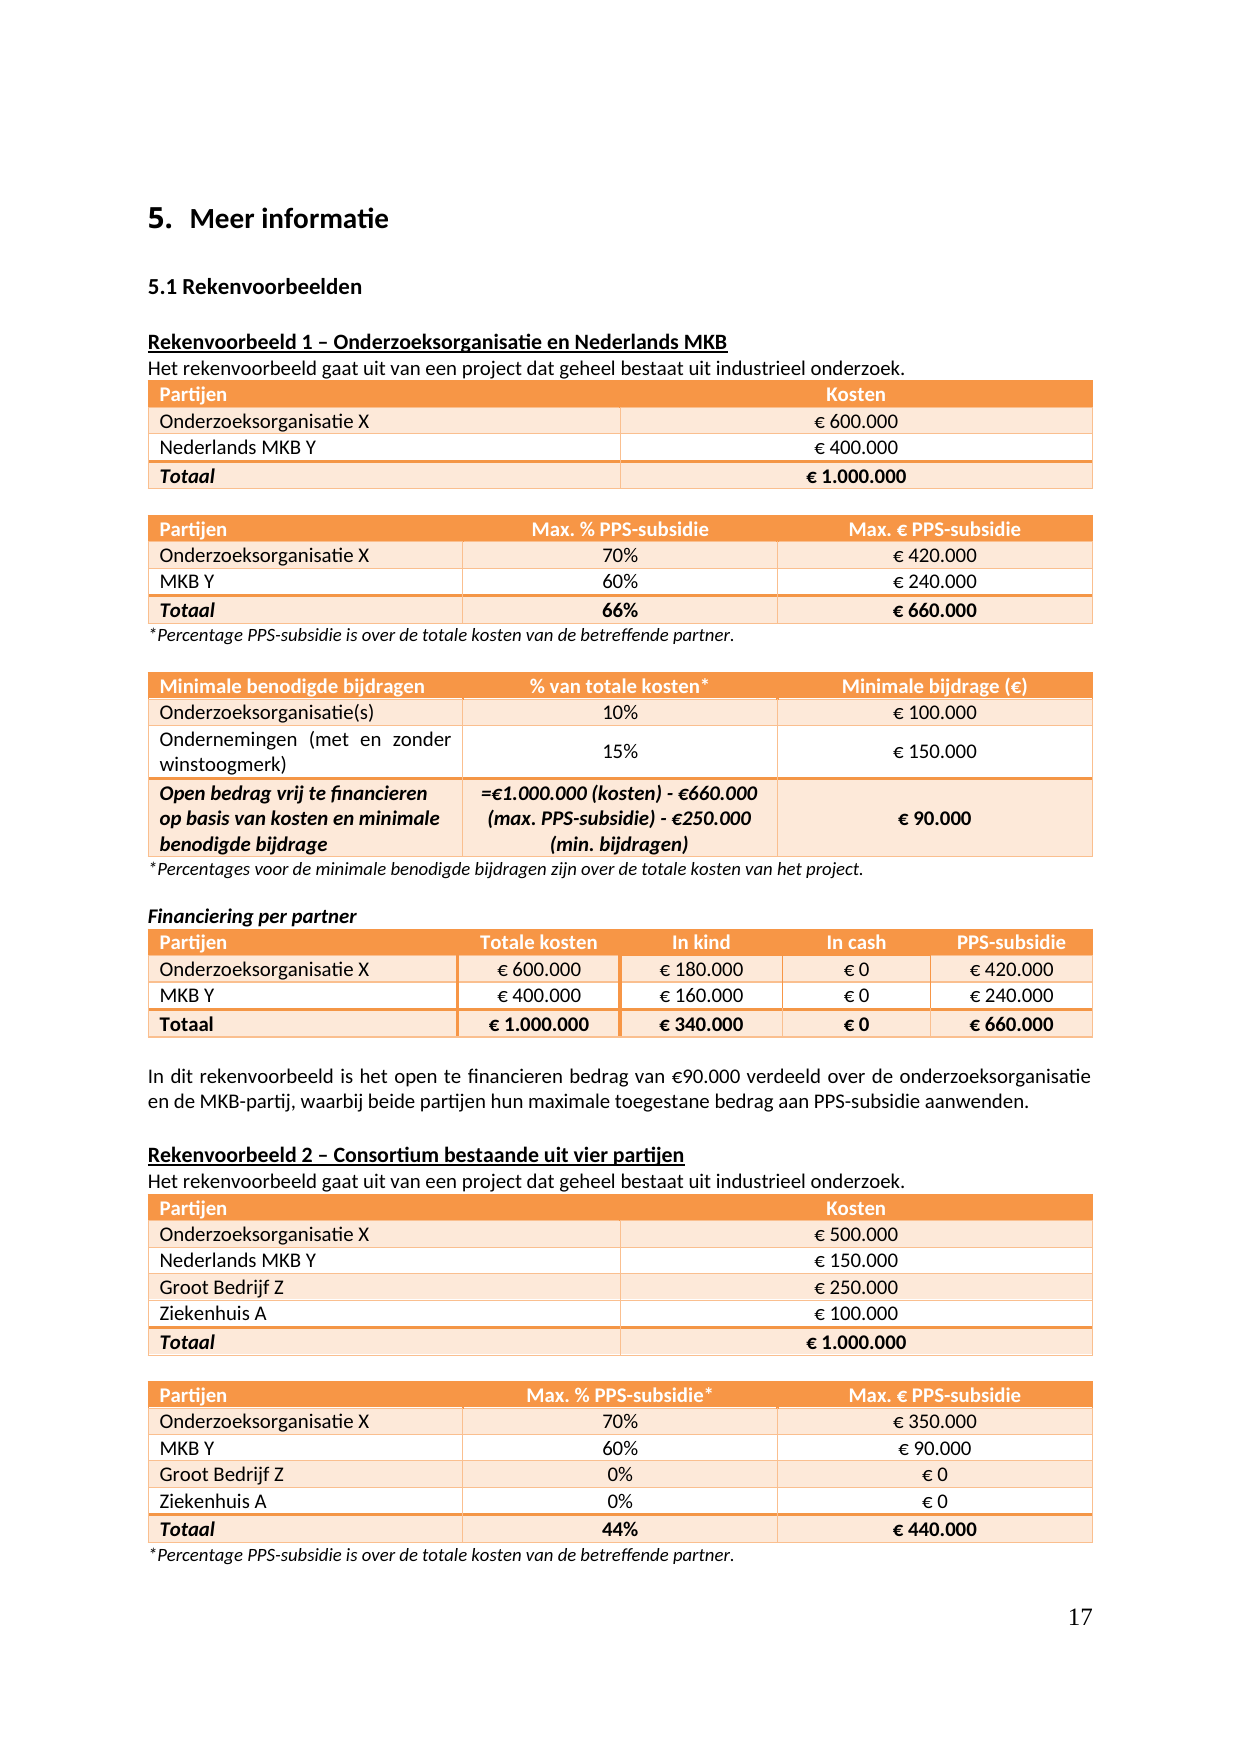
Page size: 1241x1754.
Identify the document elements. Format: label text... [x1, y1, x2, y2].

table_header Minimale benodigde bijdragen [149, 673, 462, 698]
table_cell Ondernemingen (met en zonder winstoogmerk) [149, 726, 462, 777]
table_cell € 240.000 [931, 983, 1092, 1008]
table_cell € 350.000 [778, 1409, 1092, 1434]
subtitle Meer informatie [148, 197, 1093, 237]
table_cell € 660.000 [778, 597, 1092, 623]
table_cell Groot Bedrijf Z [149, 1274, 620, 1299]
table_cell € 90.000 [778, 780, 1092, 856]
text Het rekenvoorbeeld gaat uit van een project dat geheel bestaat uit industrieel onderzoek. [148, 355, 1093, 380]
table_header PPS-subsidie [931, 930, 1092, 955]
table_cell € 1.000.000 [621, 463, 1092, 488]
table_cell 0% [463, 1488, 777, 1513]
table_cell € 250.000 [621, 1274, 1092, 1299]
text *Percentage PPS-subsidie is over de totale kosten van de betreffende partner. [148, 1543, 1093, 1566]
table_cell Nederlands MKB Y [149, 434, 620, 460]
table_cell € 1.000.000 [621, 1329, 1092, 1354]
table_cell Onderzoeksorganisatie X [149, 956, 456, 981]
text Rekenvoorbeeld 1 – Onderzoeksorganisatie en Nederlands MKB [148, 328, 1093, 355]
table_header Partijen [149, 516, 462, 541]
table_cell Nederlands MKB Y [149, 1248, 620, 1273]
table_cell Totaal [149, 1329, 620, 1354]
table_cell Onderzoeksorganisatie X [149, 1409, 462, 1434]
table_cell Totaal [149, 597, 462, 623]
table_header Partijen [149, 381, 619, 407]
table_cell € 340.000 [622, 1011, 782, 1036]
table_cell € 90.000 [778, 1435, 1092, 1460]
table_header Max. % PPS-subsidie [464, 516, 776, 541]
table_cell 0% [463, 1461, 777, 1487]
table_cell € 0 [783, 983, 930, 1008]
table_cell € 160.000 [622, 983, 782, 1008]
table_cell € 100.000 [778, 700, 1092, 725]
table_cell € 600.000 [459, 956, 618, 981]
table_cell Ziekenhuis A [149, 1301, 620, 1326]
table_cell =€1.000.000 (kosten) - €660.000 (max. PPS-subsidie) - €250.000 (min. bijdragen) [463, 780, 777, 856]
table_cell Onderzoeksorganisatie X [149, 542, 462, 568]
table_cell € 0 [778, 1488, 1092, 1513]
table_cell Onderzoeksorganisatie X [149, 1221, 620, 1247]
table_header Partijen [149, 1195, 619, 1220]
table_cell € 0 [783, 956, 930, 981]
table_cell 60% [464, 1436, 776, 1459]
table_cell € 600.000 [621, 408, 1092, 433]
table_cell € 660.000 [931, 1011, 1092, 1036]
table_cell 70% [463, 1409, 777, 1434]
text Rekenvoorbeeld 2 – Consortium bestaande uit vier partijen [148, 1142, 1093, 1168]
table_cell € 0 [783, 1011, 930, 1036]
table_cell € 400.000 [459, 983, 618, 1008]
text Het rekenvoorbeeld gaat uit van een project dat geheel bestaat uit industrieel onderzoek. [148, 1168, 1093, 1194]
table_cell € 150.000 [621, 1248, 1092, 1273]
table_cell 44% [463, 1516, 777, 1542]
table_cell Groot Bedrijf Z [149, 1461, 462, 1487]
table_header Totale kosten [459, 930, 619, 955]
table_cell Ziekenhuis A [149, 1488, 462, 1513]
table_cell € 100.000 [621, 1301, 1092, 1326]
table_cell € 180.000 [622, 956, 782, 981]
table_header Minimale bijdrage (€) [779, 673, 1092, 698]
table_header Kosten [621, 1195, 1092, 1220]
table_cell € 440.000 [778, 1516, 1092, 1542]
table_header In cash [784, 930, 929, 955]
table_cell € 240.000 [778, 569, 1092, 594]
text *Percentages voor de minimale benodigde bijdragen zijn over de totale kosten van het project. [148, 857, 1093, 880]
table_cell € 1.000.000 [459, 1011, 618, 1036]
subtitle 5.1 Rekenvoorbeelden [148, 272, 1093, 300]
table_header Partijen [149, 1382, 462, 1407]
table_cell € 420.000 [931, 956, 1092, 981]
table_header Kosten [621, 381, 1092, 407]
table_cell Totaal [149, 1011, 456, 1036]
table_cell 70% [463, 542, 777, 568]
table_cell 15% [463, 726, 777, 777]
table_cell 10% [463, 700, 777, 725]
table_cell 66% [463, 597, 777, 623]
table_header Max. € PPS-subsidie [779, 516, 1092, 541]
table_header In kind [621, 930, 781, 955]
table_cell Onderzoeksorganisatie X [149, 408, 620, 433]
table_header Partijen [149, 930, 456, 955]
table_cell € 0 [778, 1461, 1092, 1487]
table_cell Totaal [149, 463, 620, 488]
table_cell Totaal [149, 1516, 462, 1542]
table_cell MKB Y [149, 983, 456, 1008]
table_cell MKB Y [149, 1435, 462, 1460]
table_header Max. € PPS-subsidie [779, 1382, 1092, 1407]
table_header Max. % PPS-subsidie* [464, 1382, 776, 1407]
table_header % van totale kosten* [464, 673, 776, 698]
text *Percentage PPS-subsidie is over de totale kosten van de betreffende partner. [148, 624, 1093, 647]
table_cell Onderzoeksorganisatie(s) [149, 700, 462, 725]
table_cell € 420.000 [778, 542, 1092, 568]
text Financiering per partner [148, 903, 1093, 928]
table_cell € 150.000 [778, 726, 1092, 777]
table_cell € 500.000 [621, 1221, 1092, 1247]
table_cell MKB Y [149, 569, 462, 594]
table_cell Open bedrag vrij te financieren op basis van kosten en minimale benodigde bijdrage [149, 780, 462, 856]
text In dit rekenvoorbeeld is het open te financieren bedrag van €90.000 verdeeld over de onderzoeksorganisatie en de MKB-partij, waarbij beide partijen hun maximale toegestane bedrag aan PPS-subsidie aanwenden. [148, 1063, 1093, 1114]
table_cell € 400.000 [621, 434, 1092, 460]
table_cell 60% [463, 569, 777, 594]
